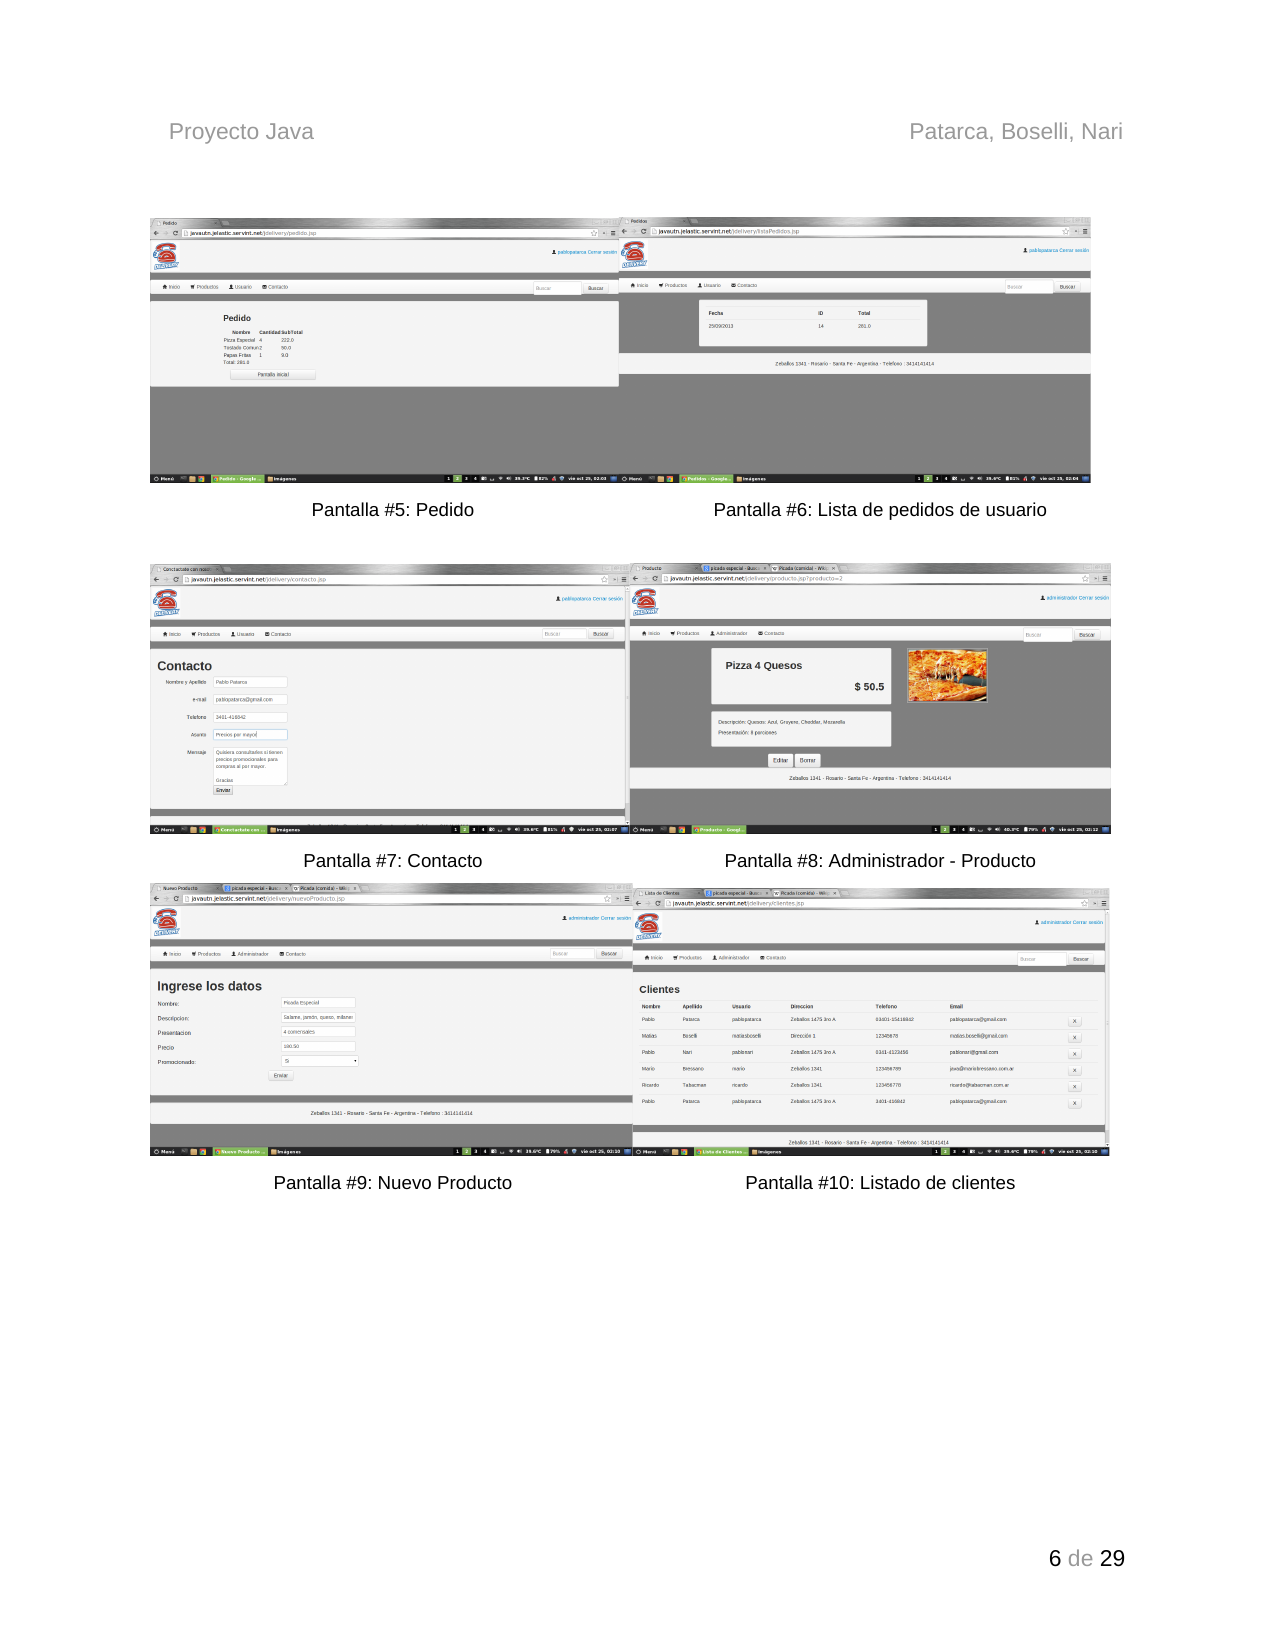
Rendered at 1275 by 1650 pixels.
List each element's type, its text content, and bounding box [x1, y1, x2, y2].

picture [150, 563, 1111, 834]
table_header Pantalla #9: Nuevo Producto [150, 1162, 635, 1204]
picture [150, 883, 1110, 1156]
table_header Pantalla #6: Lista de pedidos de usuario [638, 489, 1123, 531]
table_header Pantalla #8: Administrador - Producto [638, 840, 1123, 882]
table_header Pantalla #5: Pedido [150, 489, 635, 531]
table_header Pantalla #7: Contacto [150, 840, 635, 882]
picture [150, 217, 1091, 483]
table_header Pantalla #10: Listado de clientes [638, 1162, 1123, 1204]
